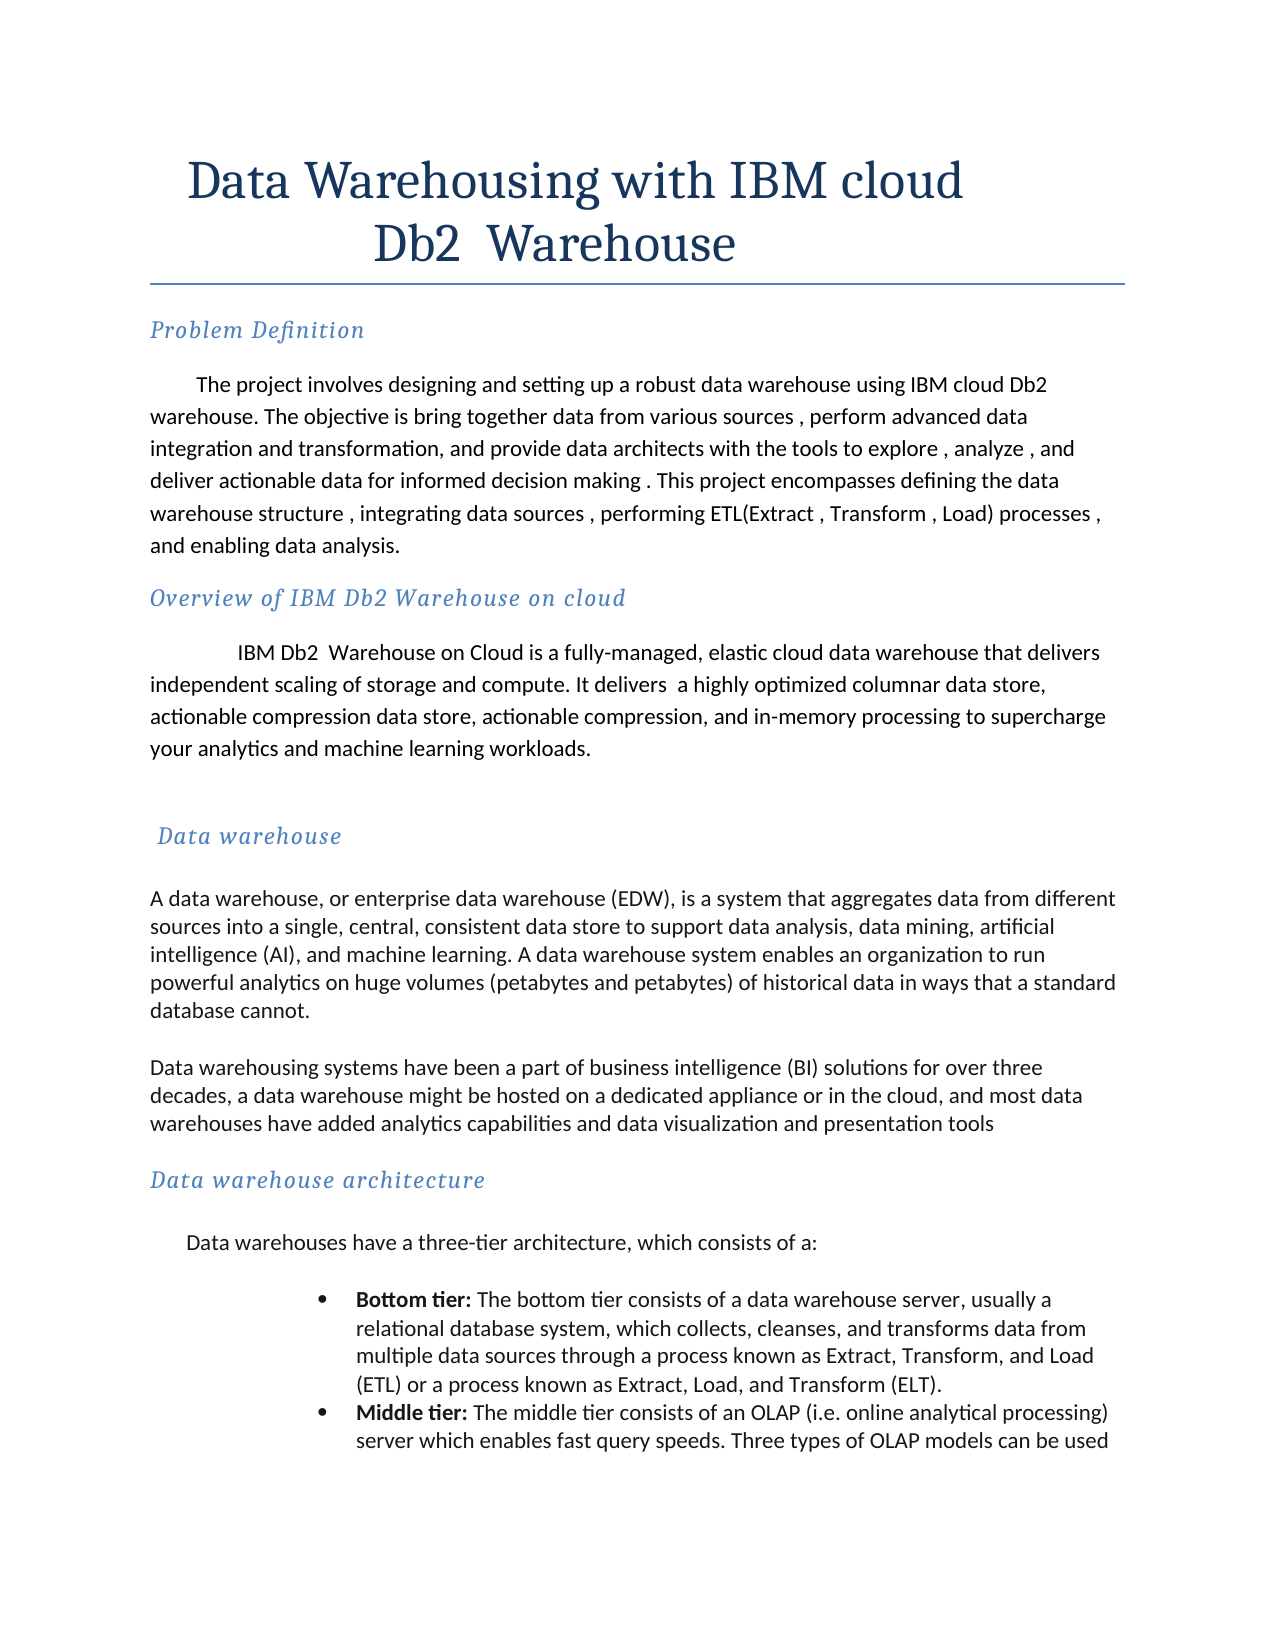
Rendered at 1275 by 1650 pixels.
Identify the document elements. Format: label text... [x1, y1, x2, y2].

subtitle Overview of IBM Db2 Warehouse on cloud [150, 584, 1125, 613]
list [318, 1398, 1125, 1454]
list Bottom tier: The bottom tier consists of a data warehouse server, usually a relational database system, which collects, cleanses, and transforms data from multiple data sources through a process known as Extract, Transform, and Load (ETL) or a process known as Extract, Load, and Transform (ELT). [318, 1286, 1125, 1398]
text IBM Db2 Warehouse on Cloud is a fully-managed, elastic cloud data warehouse that delivers independent scaling of storage and compute. It delivers a highly optimized columnar data store, actionable compression data store, actionable compression, and in-memory processing to supercharge your analytics and machine learning workloads. [150, 638, 1125, 762]
subtitle Data warehouse [150, 822, 1125, 850]
subtitle Problem Definition [150, 316, 1125, 345]
text The project involves designing and setting up a robust data warehouse using IBM cloud Db2 warehouse. The objective is bring together data from various sources , perform advanced data integration and transformation, and provide data architects with the tools to explore , analyze , and deliver actionable data for informed decision making . This project encompasses defining the data warehouse structure , integrating data sources , performing ETL(Extract , Transform , Load) processes , and enabling data analysis. [150, 370, 1125, 559]
title Data Warehousing with IBM cloud [150, 150, 1125, 212]
title Db2 Warehouse [150, 212, 1125, 283]
text Data warehouses have a three-tier architecture, which consists of a: [150, 1228, 1125, 1256]
text Data warehousing systems have been a part of business intelligence (BI) solutions for over three decades, a data warehouse might be hosted on a dedicated appliance or in the cloud, and most data warehouses have added analytics capabilities and data visualization and presentation tools [150, 1053, 1125, 1137]
subtitle Data warehouse architecture [150, 1166, 1125, 1195]
text A data warehouse, or enterprise data warehouse (EDW), is a system that aggregates data from different sources into a single, central, consistent data store to support data analysis, data mining, artificial intelligence (AI), and machine learning. A data warehouse system enables an organization to run powerful analytics on huge volumes (petabytes and petabytes) of historical data in ways that a standard database cannot. [150, 884, 1125, 1024]
